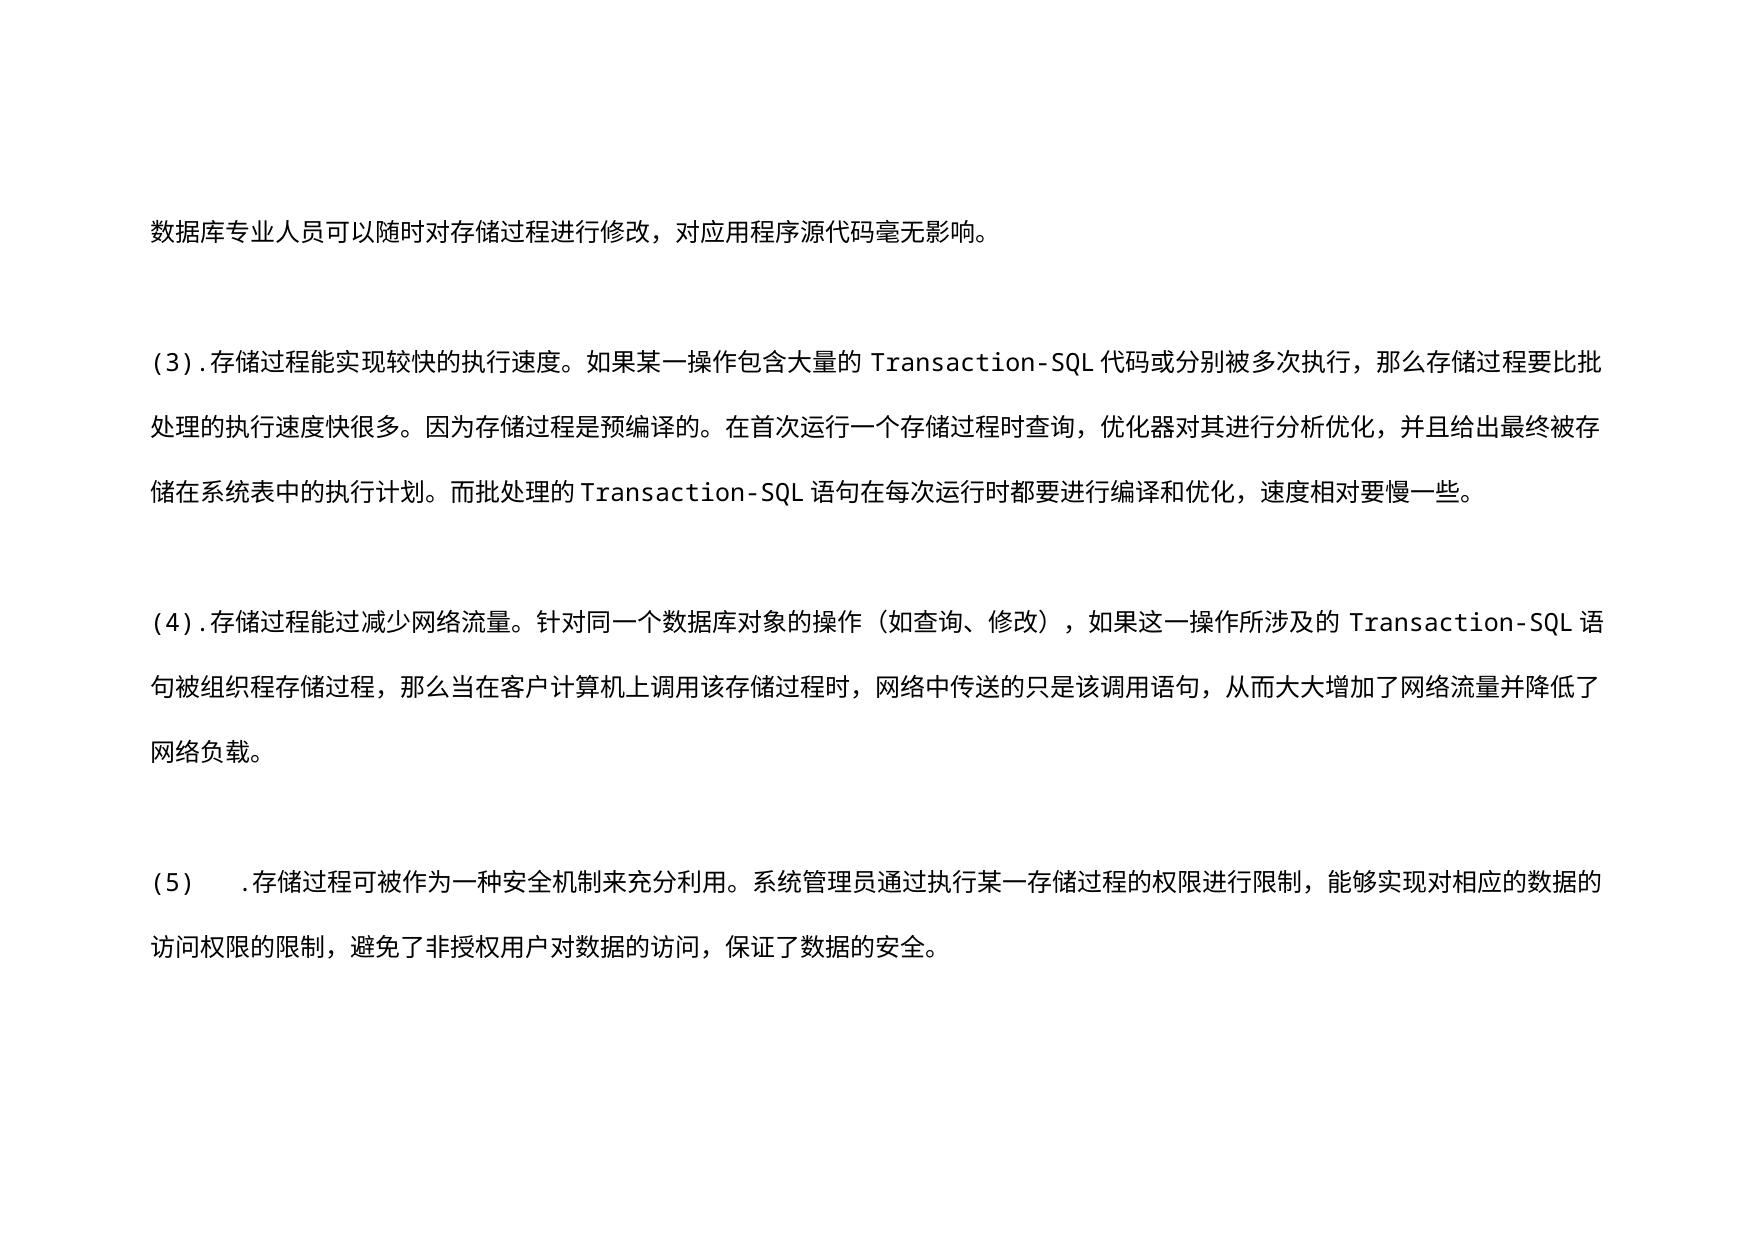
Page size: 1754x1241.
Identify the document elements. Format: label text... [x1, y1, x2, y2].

text (3).存储过程能实现较快的执行速度。如果某一操作包含大量的Transaction-SQL代码或分别被多次执行，那么存储过程要比批处理的执行速度快很多。因为存储过程是预编译的。在首次运行一个存储过程时查询，优化器对其进行分析优化，并且给出最终被存储在系统表中的执行计划。而批处理的Transaction-SQL语句在每次运行时都要进行编译和优化，速度相对要慢一些。 [150, 328, 1604, 523]
text (4).存储过程能过减少网络流量。针对同一个数据库对象的操作（如查询、修改），如果这一操作所涉及的Transaction-SQL语句被组织程存储过程，那么当在客户计算机上调用该存储过程时，网络中传送的只是该调用语句，从而大大增加了网络流量并降低了网络负载。 [150, 588, 1604, 783]
text (2).存储过程允许标准组件是编程。存储过程被创建后，可以在程序中被多次调用，而不必重新编写该存储过程的SQL语句。而且数据库专业人员可以随时对存储过程进行修改，对应用程序源代码毫无影响。 [150, 198, 1604, 263]
list .存储过程可被作为一种安全机制来充分利用。系统管理员通过执行某一存储过程的权限进行限制，能够实现对相应的数据的访问权限的限制，避免了非授权用户对数据的访问，保证了数据的安全。 [150, 848, 1604, 978]
